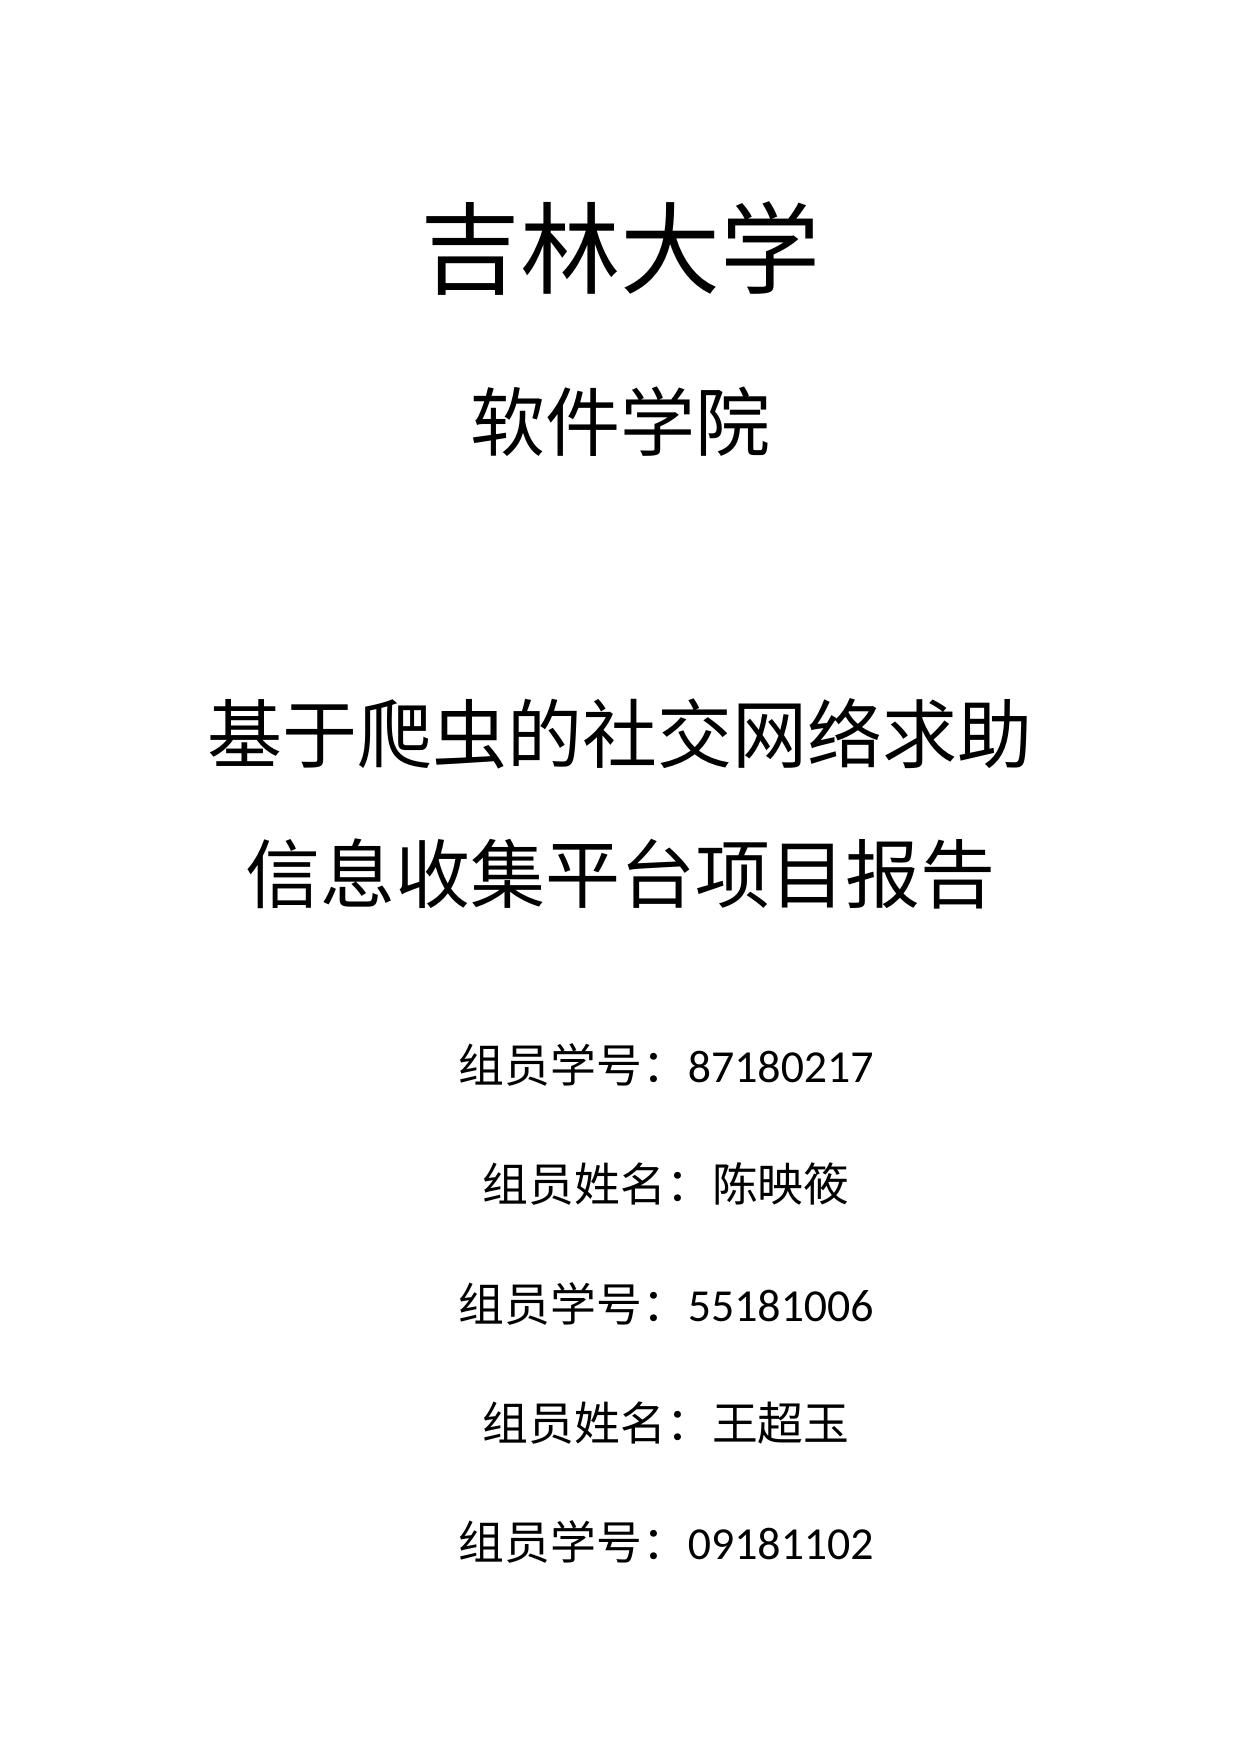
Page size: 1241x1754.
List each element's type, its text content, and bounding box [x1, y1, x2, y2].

text 软件学院 [187, 353, 1053, 483]
text 组员学号：87180217 [187, 1013, 1053, 1111]
text 组员姓名：王超玉 [187, 1372, 1053, 1469]
text 组员学号：55181006 [187, 1252, 1053, 1350]
text 吉林大学 [187, 162, 1053, 324]
text 组员学号：09181102 [187, 1491, 1053, 1588]
text 基于爬虫的社交网络求助信息收集平台项目报告 [187, 664, 1053, 935]
text 组员姓名：陈映筱 [187, 1133, 1053, 1230]
